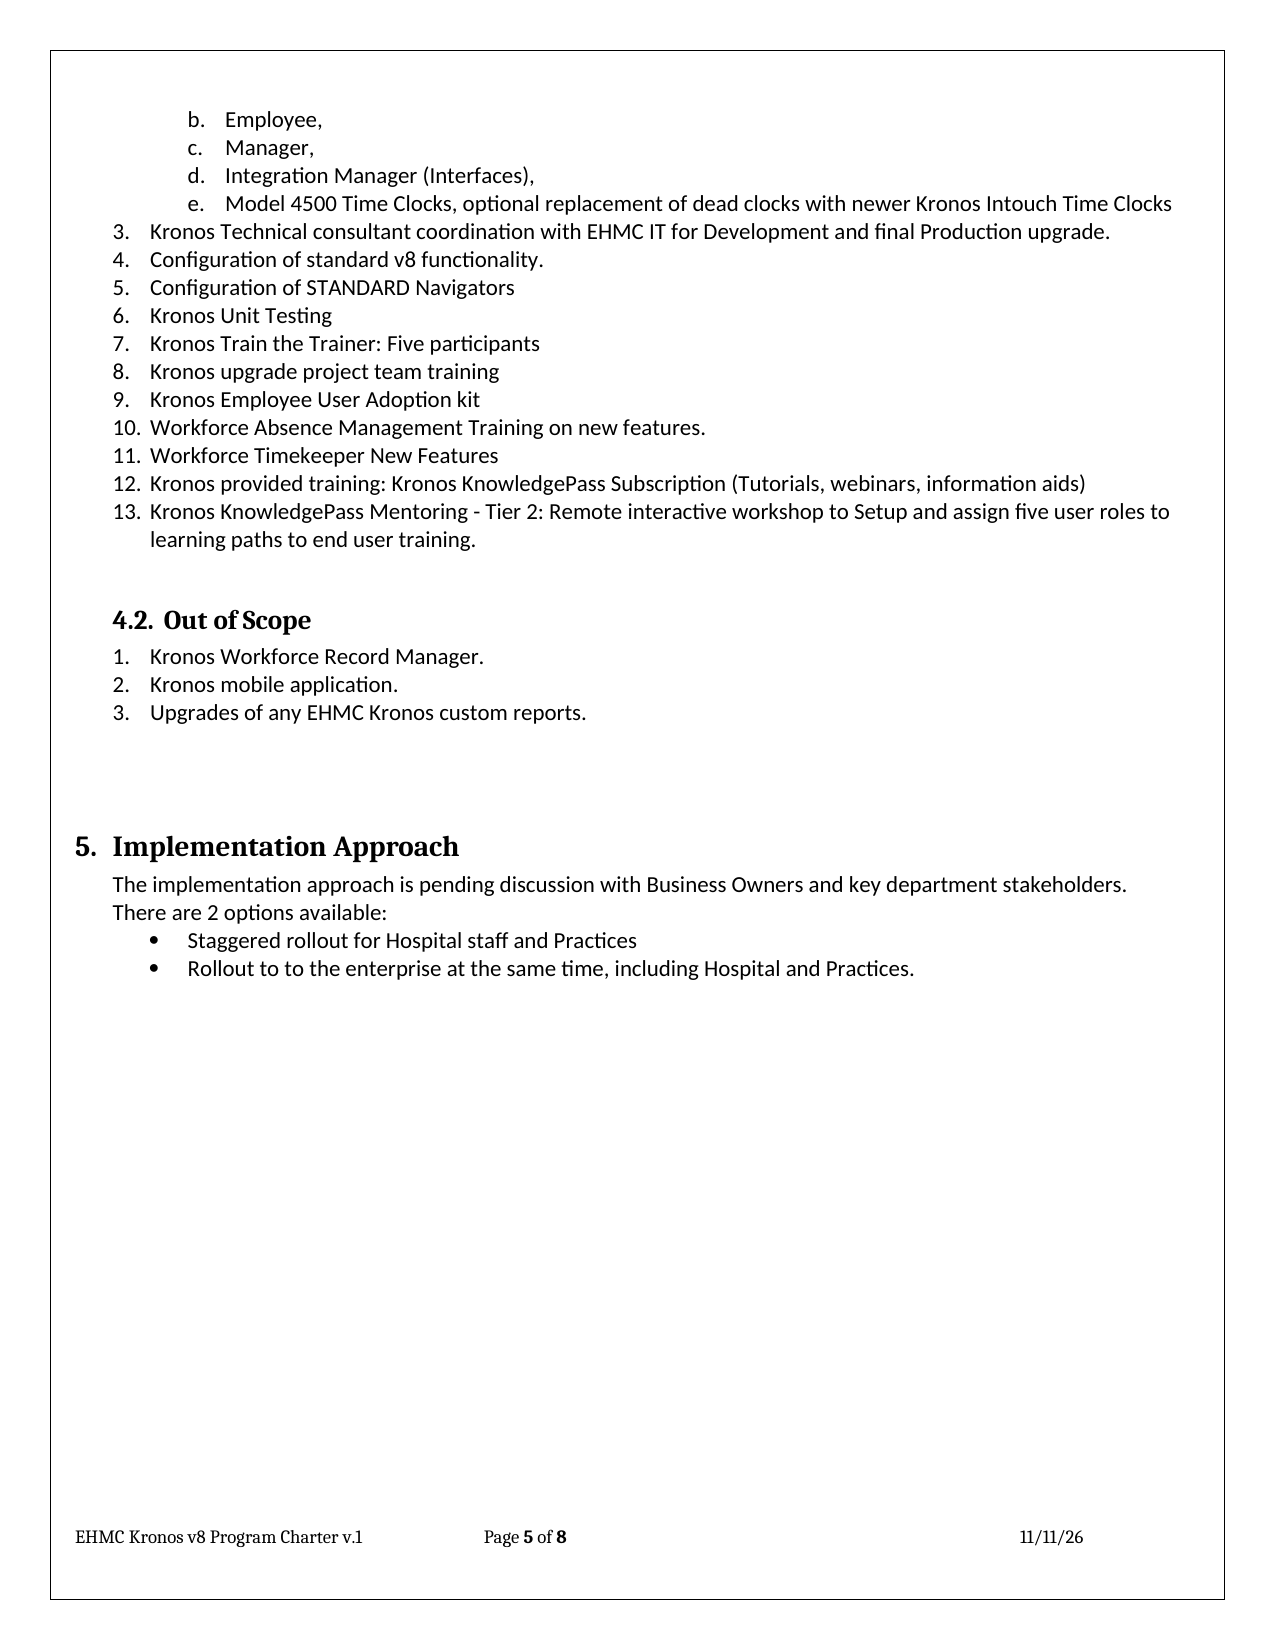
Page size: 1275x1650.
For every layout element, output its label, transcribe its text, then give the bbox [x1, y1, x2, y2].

list Kronos Employee User Adoption kit [112, 385, 1200, 413]
list Kronos mobile application. [112, 670, 1200, 698]
list Kronos Technical consultant coordination with EHMC IT for Development and final Production upgrade. [112, 217, 1200, 245]
text There are 2 options available: [112, 898, 1200, 926]
list Staggered rollout for Hospital staff and Practices [150, 926, 1200, 954]
list Kronos upgrade project team training [112, 357, 1200, 385]
subtitle Out of Scope [112, 605, 1200, 636]
list Model 4500 Time Clocks, optional replacement of dead clocks with newer Kronos Intouch Time Clocks [187, 189, 1200, 217]
list Manager, [187, 133, 1200, 161]
list Integration Manager (Interfaces), [187, 161, 1200, 189]
list Employee, [187, 105, 1200, 133]
text The implementation approach is pending discussion with Business Owners and key department stakeholders. [112, 870, 1200, 898]
list Workforce Timekeeper New Features [112, 441, 1200, 469]
list Kronos KnowledgePass Mentoring - Tier 2: Remote interactive workshop to Setup and assign five user roles to learning paths to end user training. [112, 497, 1200, 553]
list Kronos Workforce Record Manager. [112, 642, 1200, 670]
list Upgrades of any EHMC Kronos custom reports. [112, 698, 1200, 726]
list Configuration of standard v8 functionality. [112, 245, 1200, 273]
list Configuration of STANDARD Navigators [112, 273, 1200, 301]
list Rollout to to the enterprise at the same time, including Hospital and Practices. [150, 954, 1200, 982]
subtitle Implementation Approach [75, 830, 1200, 864]
list Kronos Unit Testing [112, 301, 1200, 329]
list Workforce Absence Management Training on new features. [112, 413, 1200, 441]
list Kronos Train the Trainer: Five participants [112, 329, 1200, 357]
list Kronos provided training: Kronos KnowledgePass Subscription (Tutorials, webinars, information aids) [112, 469, 1200, 497]
